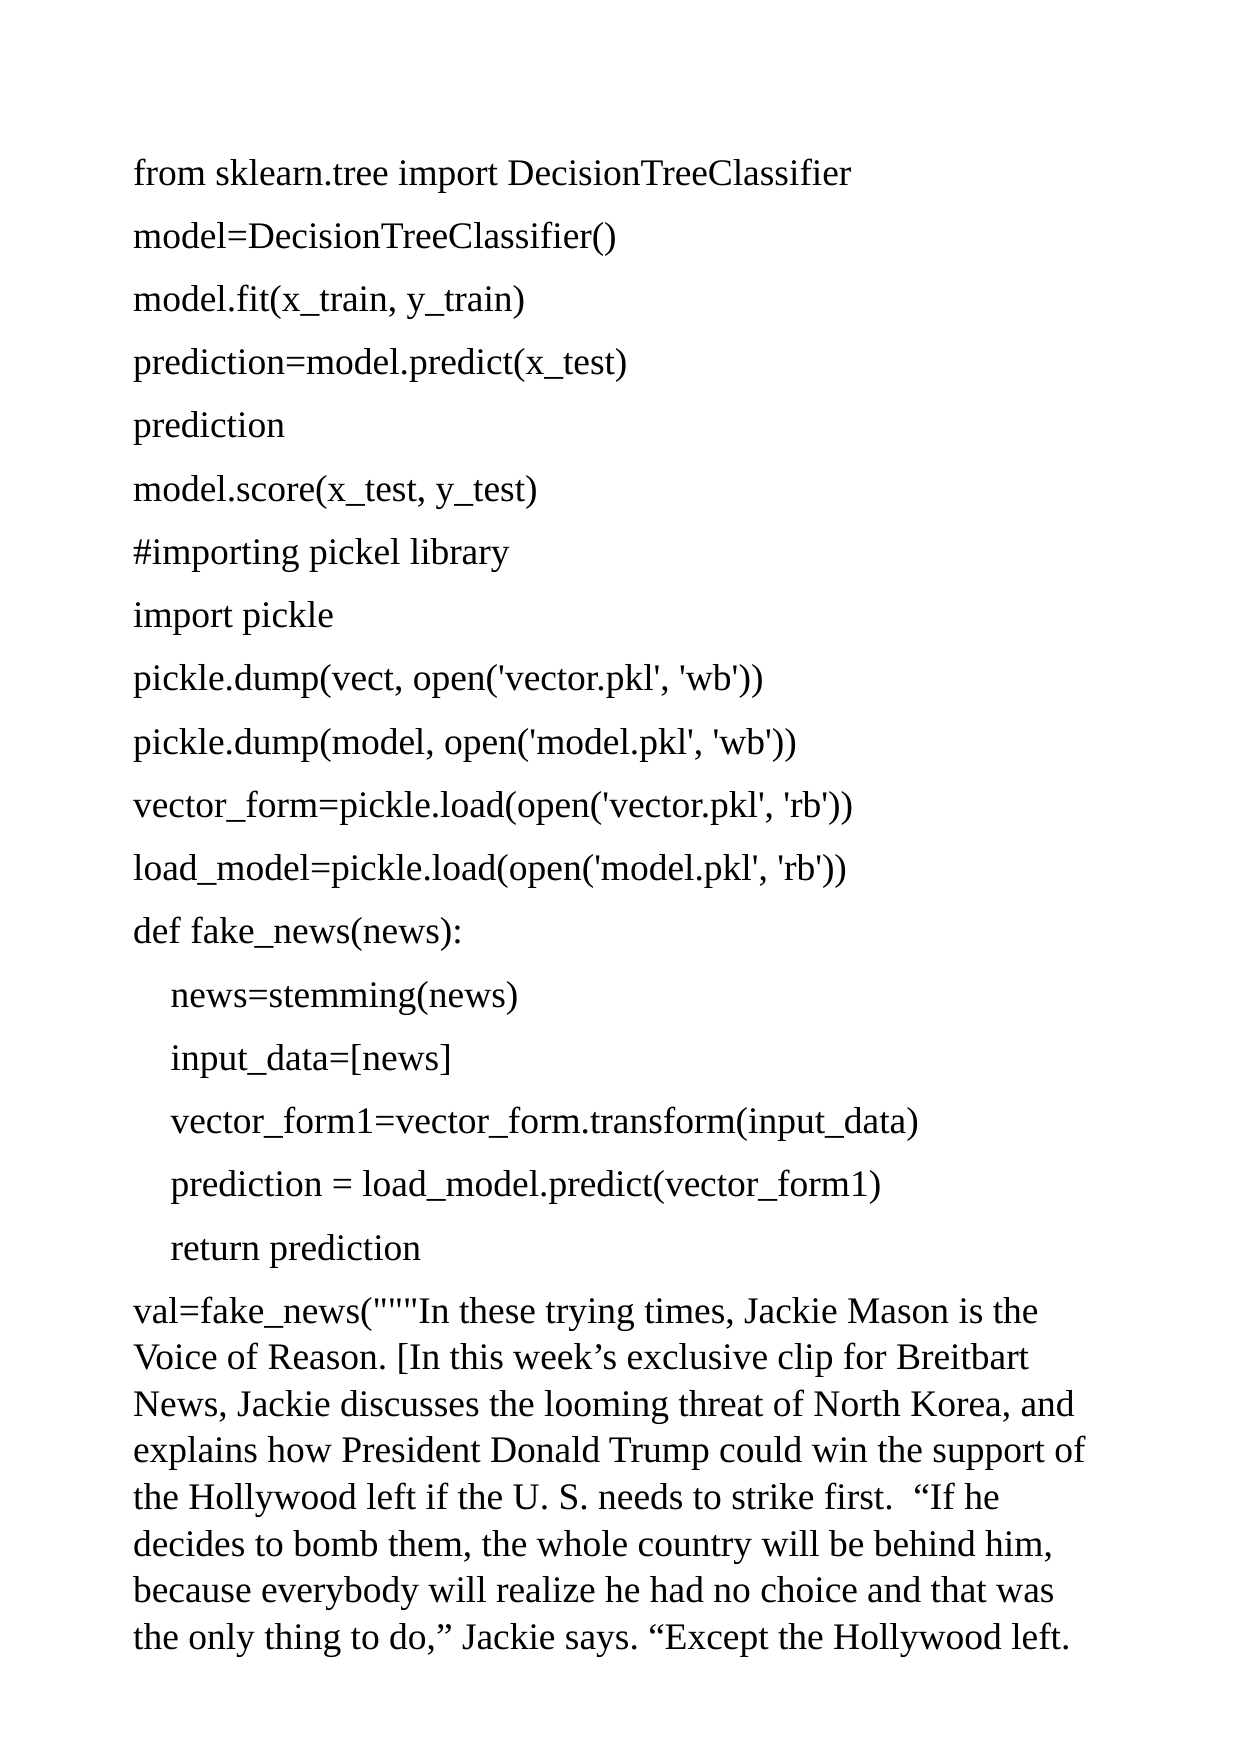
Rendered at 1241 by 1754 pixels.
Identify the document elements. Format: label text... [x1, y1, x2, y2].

text news=stemming(news) [133, 972, 1090, 1015]
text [133, 1288, 1090, 1657]
text vector_form1=vector_form.transform(input_data) [133, 1098, 1090, 1142]
text model=DecisionTreeClassifier() [133, 213, 1090, 256]
text prediction = load_model.predict(vector_form1) [133, 1162, 1090, 1205]
text input_data=[news] [133, 1035, 1090, 1078]
text prediction=model.predict(x_test) [133, 340, 1090, 383]
text pickle.dump(model, open('model.pkl', 'wb')) [133, 719, 1090, 762]
text model.score(x_test, y_test) [133, 466, 1090, 509]
text import pickle [133, 593, 1090, 636]
text return prediction [133, 1225, 1090, 1268]
text pickle.dump(vect, open('vector.pkl', 'wb')) [133, 656, 1090, 699]
text def fake_news(news): [133, 909, 1090, 952]
text #importing pickel library [133, 529, 1090, 572]
text prediction [133, 403, 1090, 446]
text model.fit(x_train, y_train) [133, 276, 1090, 319]
text vector_form=pickle.load(open('vector.pkl', 'rb')) [133, 782, 1090, 825]
text from sklearn.tree import DecisionTreeClassifier [133, 150, 1090, 193]
text load_model=pickle.load(open('model.pkl', 'rb')) [133, 846, 1090, 889]
